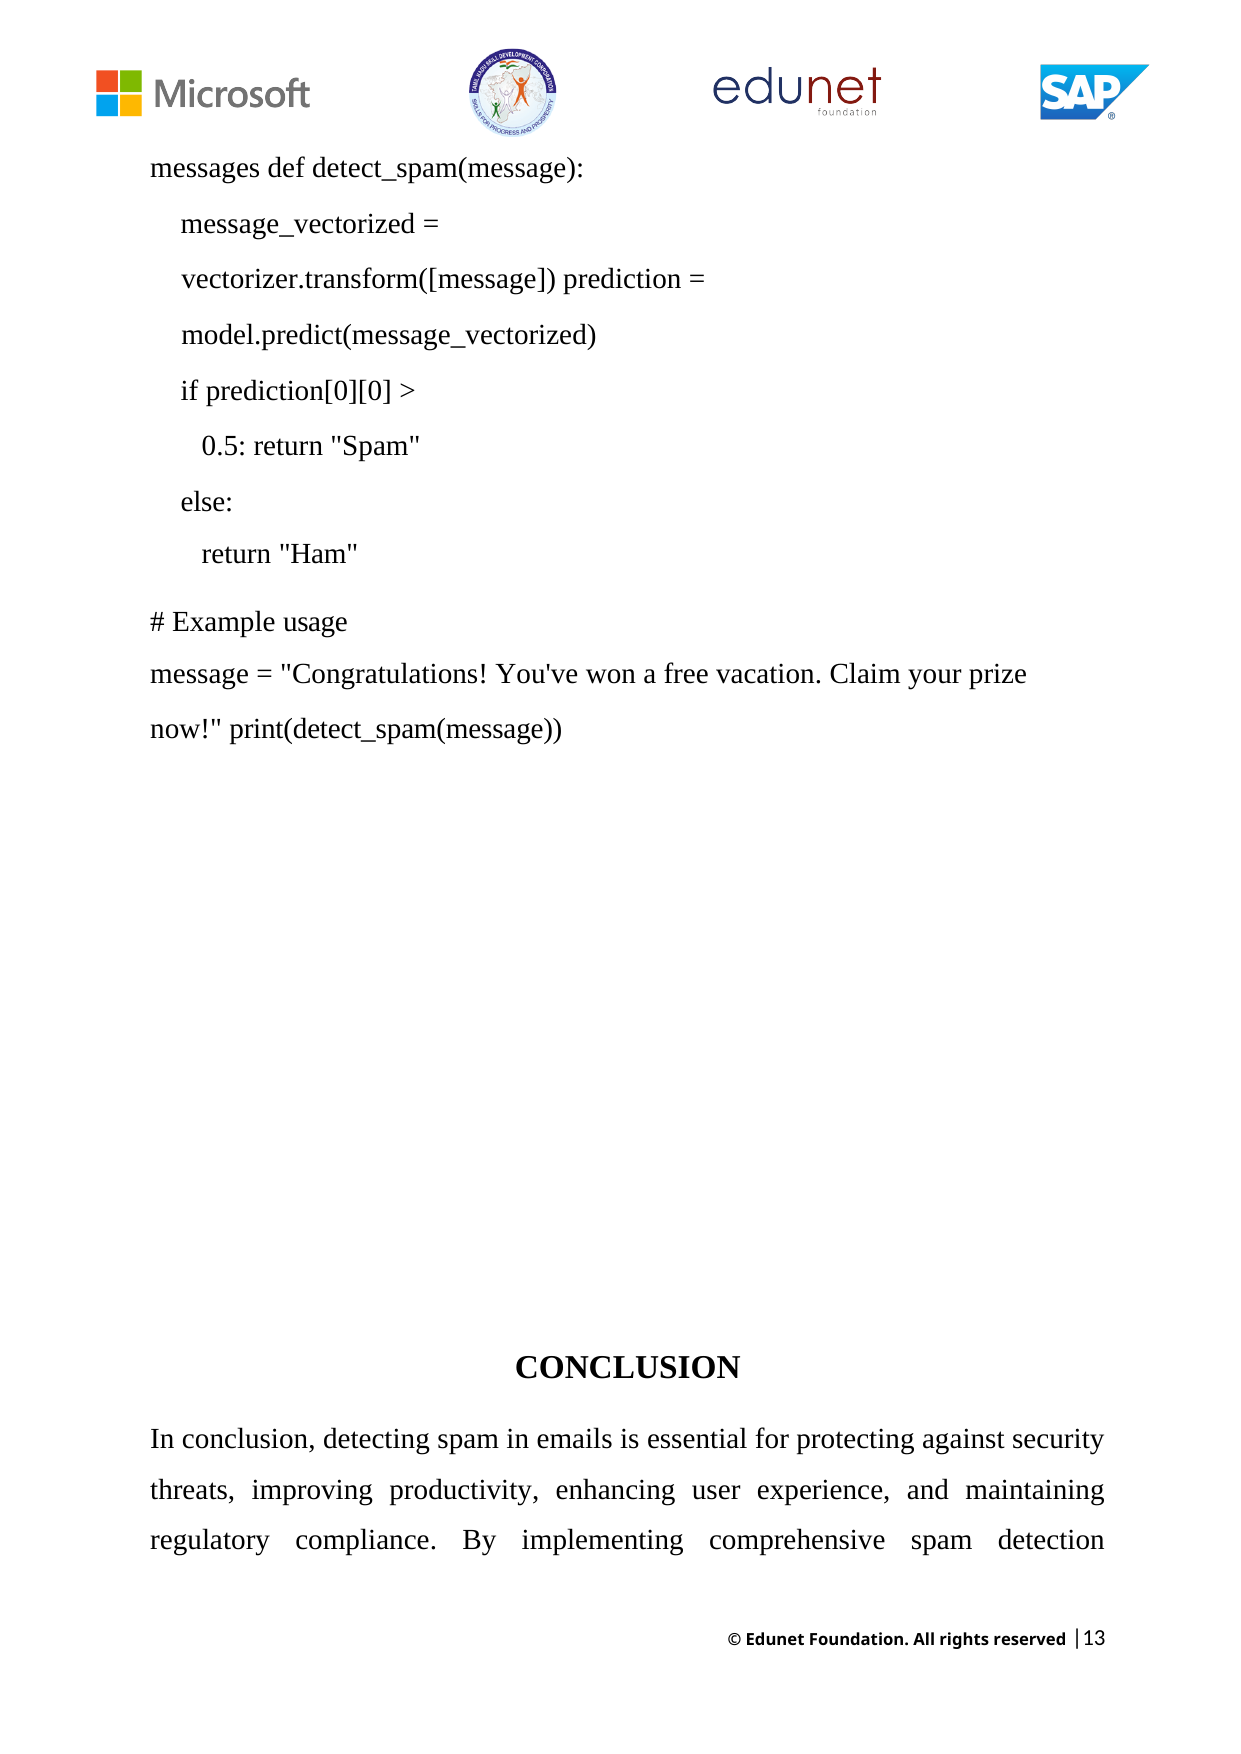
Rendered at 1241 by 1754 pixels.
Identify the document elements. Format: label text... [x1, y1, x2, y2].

text if prediction[0][0] > 0.5: return "Spam" [180, 373, 439, 462]
text else: [180, 484, 1105, 518]
text message = "Congratulations! You've won a free vacation. Claim your prize now!" print(detect_spam(message)) [150, 656, 1105, 745]
text message_vectorized = vectorizer.transform([message]) prediction = model.predict(message_vectorized) [180, 206, 795, 351]
picture [91, 65, 316, 121]
picture [466, 45, 558, 138]
text return "Ham" [201, 537, 1105, 570]
picture [1039, 63, 1151, 121]
picture [706, 60, 889, 122]
text # Example usage [150, 604, 1105, 637]
text CONCLUSION [150, 1347, 1105, 1386]
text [150, 150, 744, 183]
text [150, 1422, 1105, 1556]
